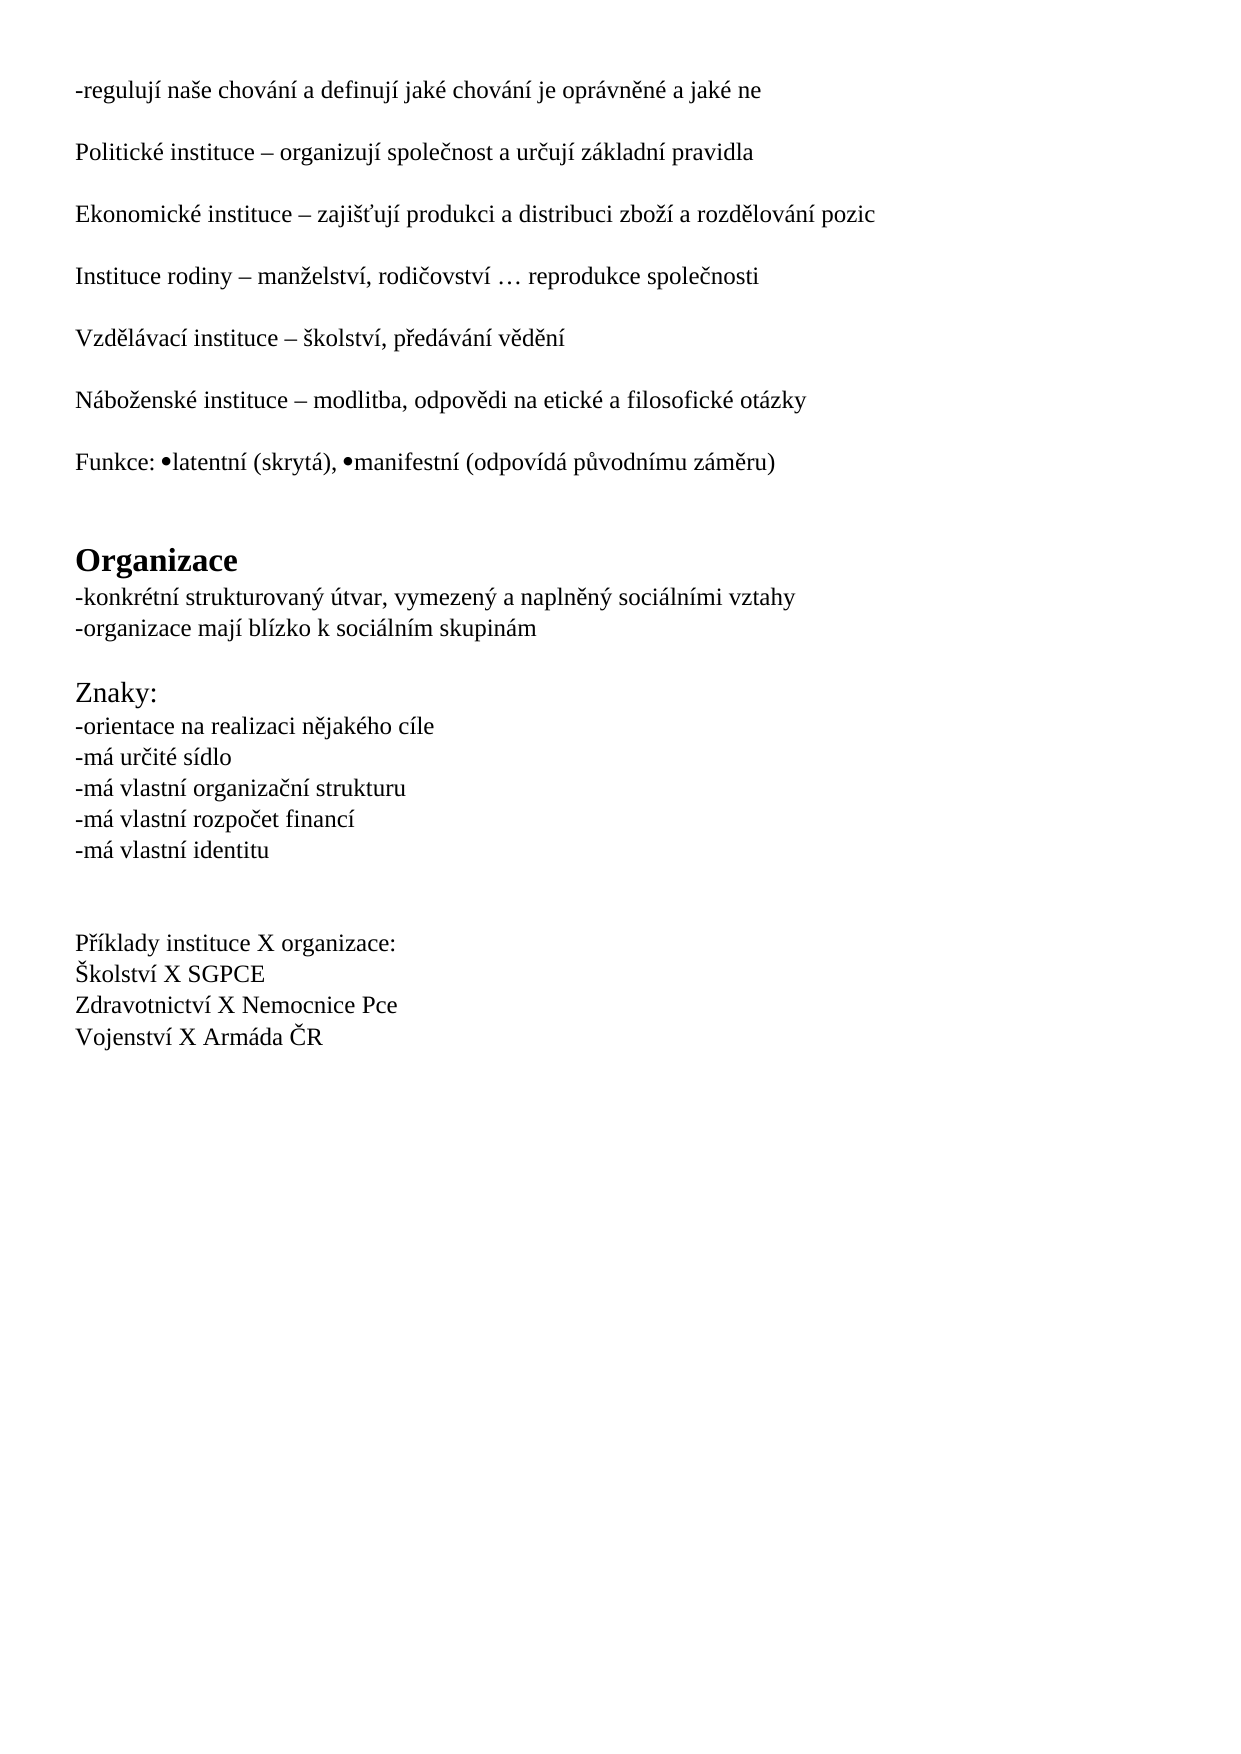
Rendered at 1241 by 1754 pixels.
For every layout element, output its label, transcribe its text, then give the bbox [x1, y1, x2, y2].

text -má vlastní organizační strukturu [75, 773, 1211, 802]
text -orientace na realizaci nějakého cíle [75, 711, 1211, 740]
text -konkrétní strukturovaný útvar, vymezený a naplněný sociálními vztahy [75, 582, 1211, 611]
text -má vlastní rozpočet financí [75, 804, 1211, 833]
text Funkce: latentní (skrytá), manifestní (odpovídá původnímu záměru) [75, 447, 1211, 476]
text Politické instituce – organizují společnost a určují základní pravidla [75, 137, 1211, 166]
text -organizace mají blízko k sociálním skupinám [75, 613, 1211, 642]
text Zdravotnictví X Nemocnice Pce [75, 991, 1211, 1019]
text Znaky: [75, 675, 1211, 709]
text Školství X SGPCE [75, 959, 1211, 988]
text Vojenství X Armáda ČR [75, 1022, 1211, 1050]
text -má vlastní identitu [75, 835, 1211, 864]
text -regulují naše chování a definují jaké chování je oprávněné a jaké ne [75, 75, 1211, 104]
text Ekonomické instituce – zajišťují produkci a distribuci zboží a rozdělování pozic [75, 199, 1211, 228]
text Vzdělávací instituce – školství, předávání vědění [75, 323, 1211, 352]
text Organizace [75, 541, 1211, 579]
text Příklady instituce X organizace: [75, 928, 1211, 957]
text Instituce rodiny – manželství, rodičovství … reprodukce společnosti [75, 261, 1211, 290]
text Náboženské instituce – modlitba, odpovědi na etické a filosofické otázky [75, 385, 1211, 414]
text -má určité sídlo [75, 742, 1211, 771]
